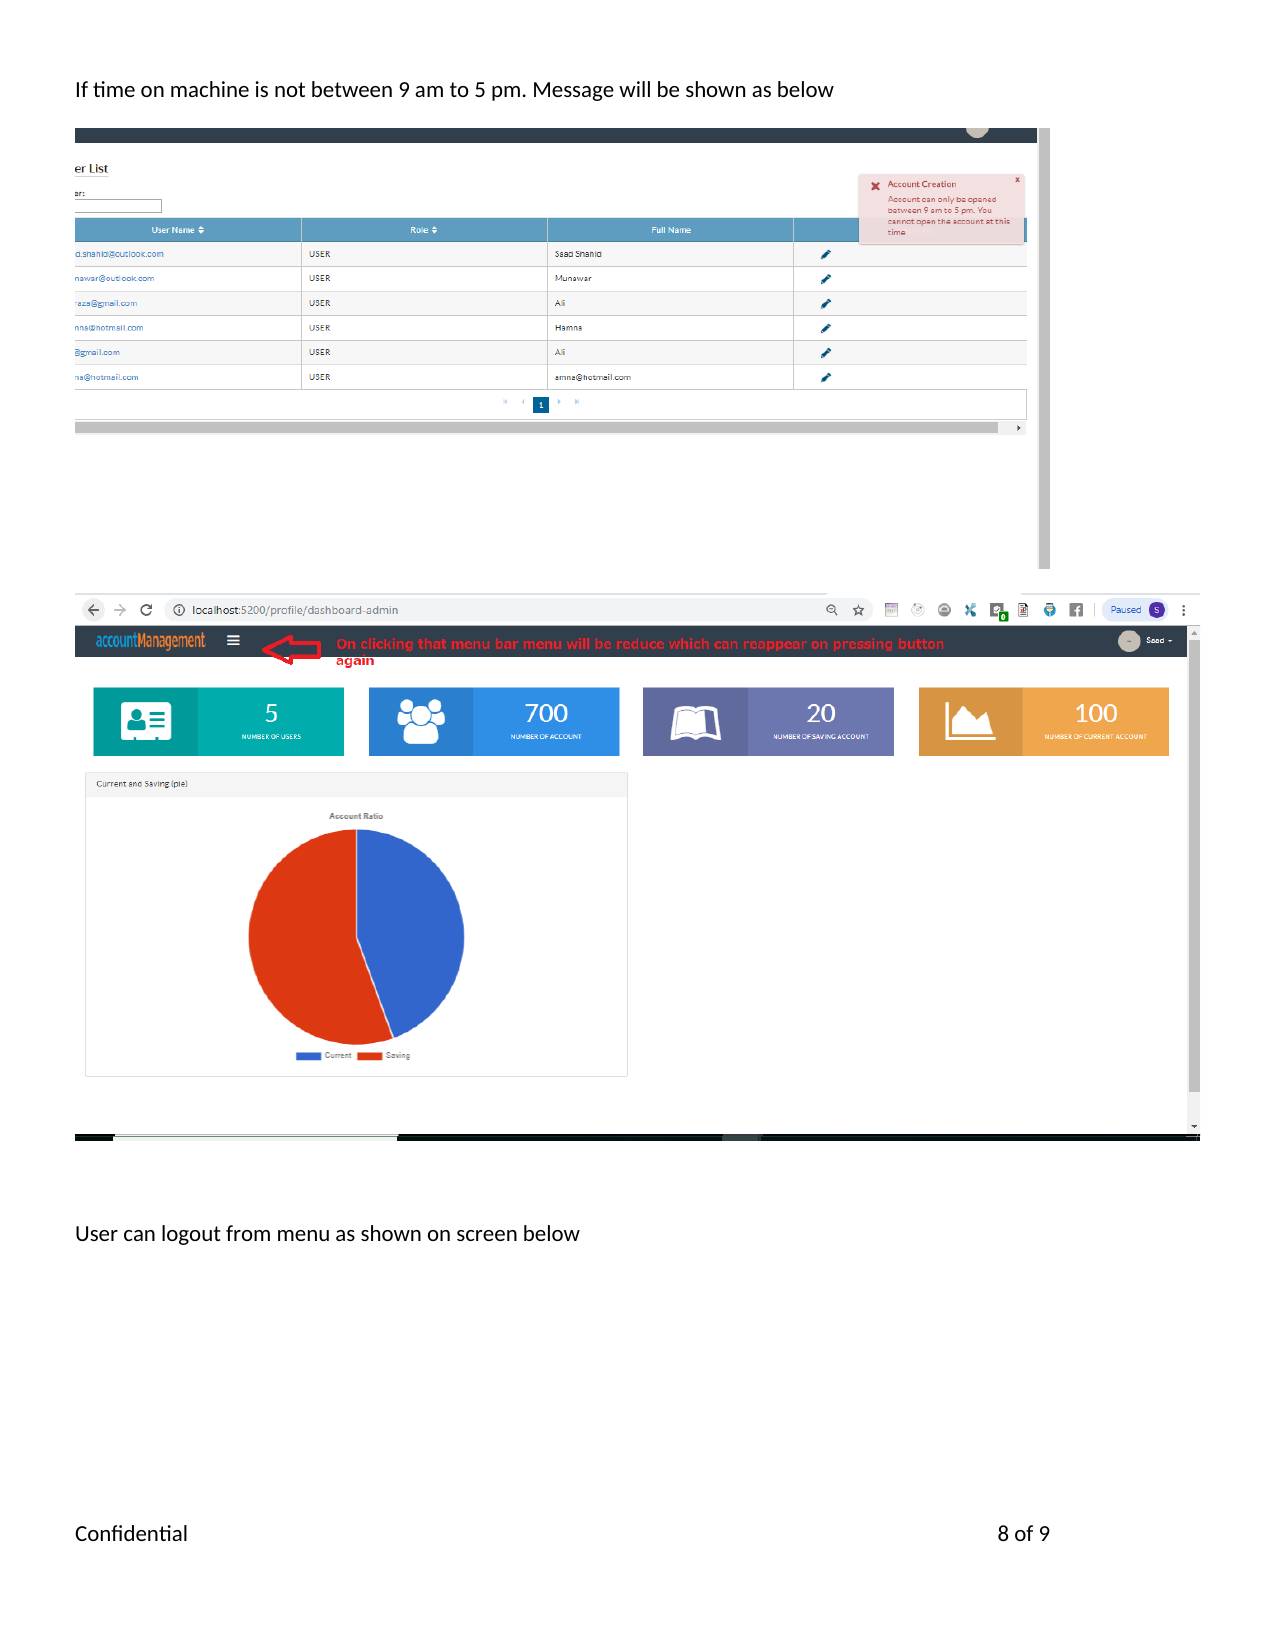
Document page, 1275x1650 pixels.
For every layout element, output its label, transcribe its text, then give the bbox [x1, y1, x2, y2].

text User can logout from menu as shown on screen below [75, 1219, 1200, 1247]
picture [75, 128, 1050, 569]
text If time on machine is not between 9 am to 5 pm. Message will be shown as below [75, 75, 1200, 103]
picture [75, 593, 1200, 1141]
